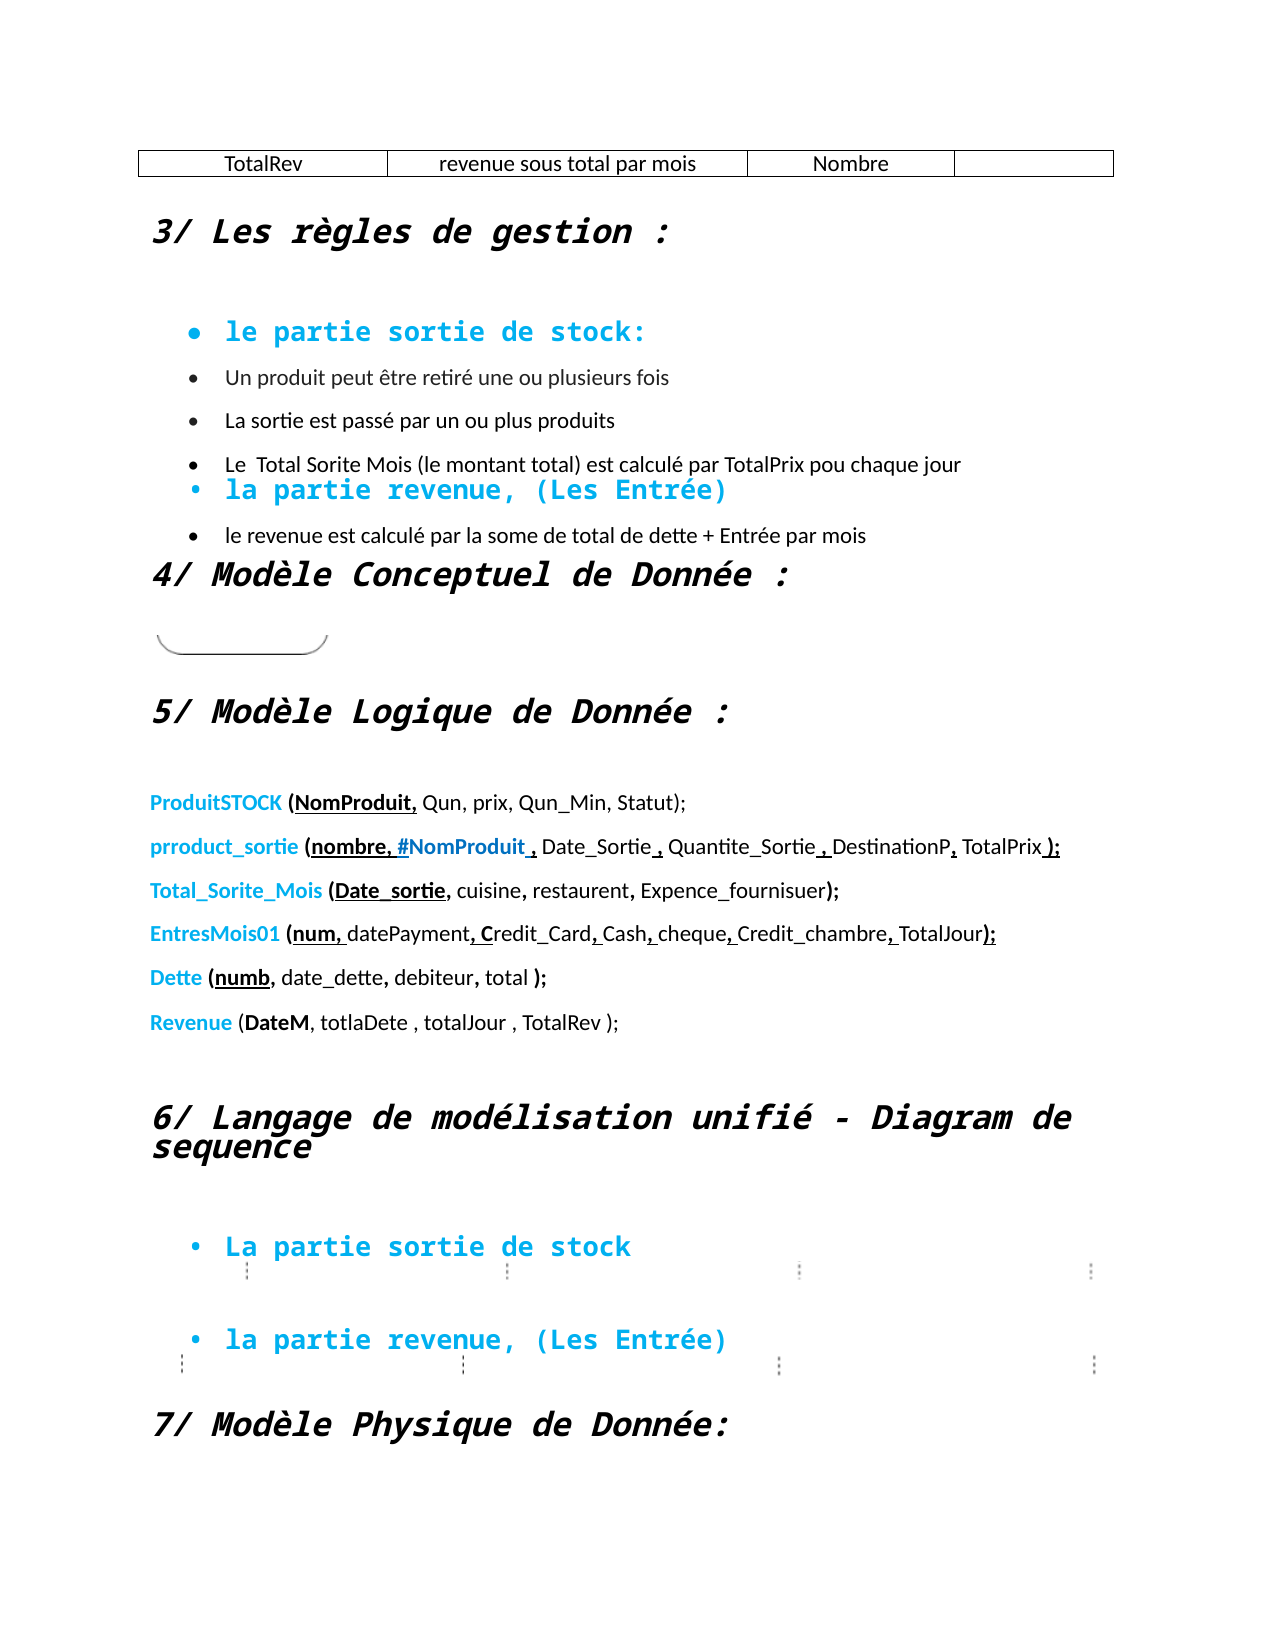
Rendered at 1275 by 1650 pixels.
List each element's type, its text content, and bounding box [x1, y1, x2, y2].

text 4/ Modèle Conceptuel de Donnée : [150, 565, 1125, 592]
table_cell Nombre [748, 151, 954, 176]
text Revenue (DateM, totlaDete , totalJour , TotalRev ); [150, 1007, 1125, 1036]
text ProduitSTOCK (NomProduit, Qun, prix, Qun_Min, Statut); [150, 789, 1125, 816]
text prroduct_sortie (nombre, #NomProduit , Date_Sortie , Quantite_Sortie , DestinationP, TotalPrix ); [150, 833, 1125, 860]
list le partie sortie de stock: [187, 320, 1125, 347]
list Un produit peut être retiré une ou plusieurs fois [187, 363, 1125, 391]
text 3/ Les règles de gestion : [150, 221, 1125, 249]
text EntresMois01 (num, datePayment, Credit_Card, Cash, cheque, Credit_chambre, TotalJour); [150, 920, 1125, 947]
text Total_Sorite_Mois (Date_sortie, cuisine, restaurent, Expence_fournisuer); [150, 877, 1125, 903]
list la partie revenue, (Les Entrée) [187, 1328, 1125, 1354]
table_cell TotalRev [139, 151, 387, 176]
text 6/ Langage de modélisation unifié - Diagram de sequence [150, 1107, 1125, 1164]
list La sortie est passé par un ou plus produits [187, 407, 1125, 434]
list Le Total Sorite Mois (le montant total) est calculé par TotalPrix pou chaque jour [187, 451, 1125, 478]
text Dette (numb, date_dette, debiteur, total ); [150, 964, 1125, 991]
table_cell revenue sous total par mois [388, 151, 747, 176]
list La partie sortie de stock [187, 1234, 1125, 1261]
list la partie revenue, (Les Entrée) [187, 478, 1125, 505]
text 7/ Modèle Physique de Donnée: [150, 1415, 1125, 1442]
text 5/ Modèle Logique de Donnée : [150, 702, 1125, 729]
list le revenue est calculé par la some de total de dette + Entrée par mois [187, 521, 1125, 548]
table_cell [955, 151, 1113, 176]
